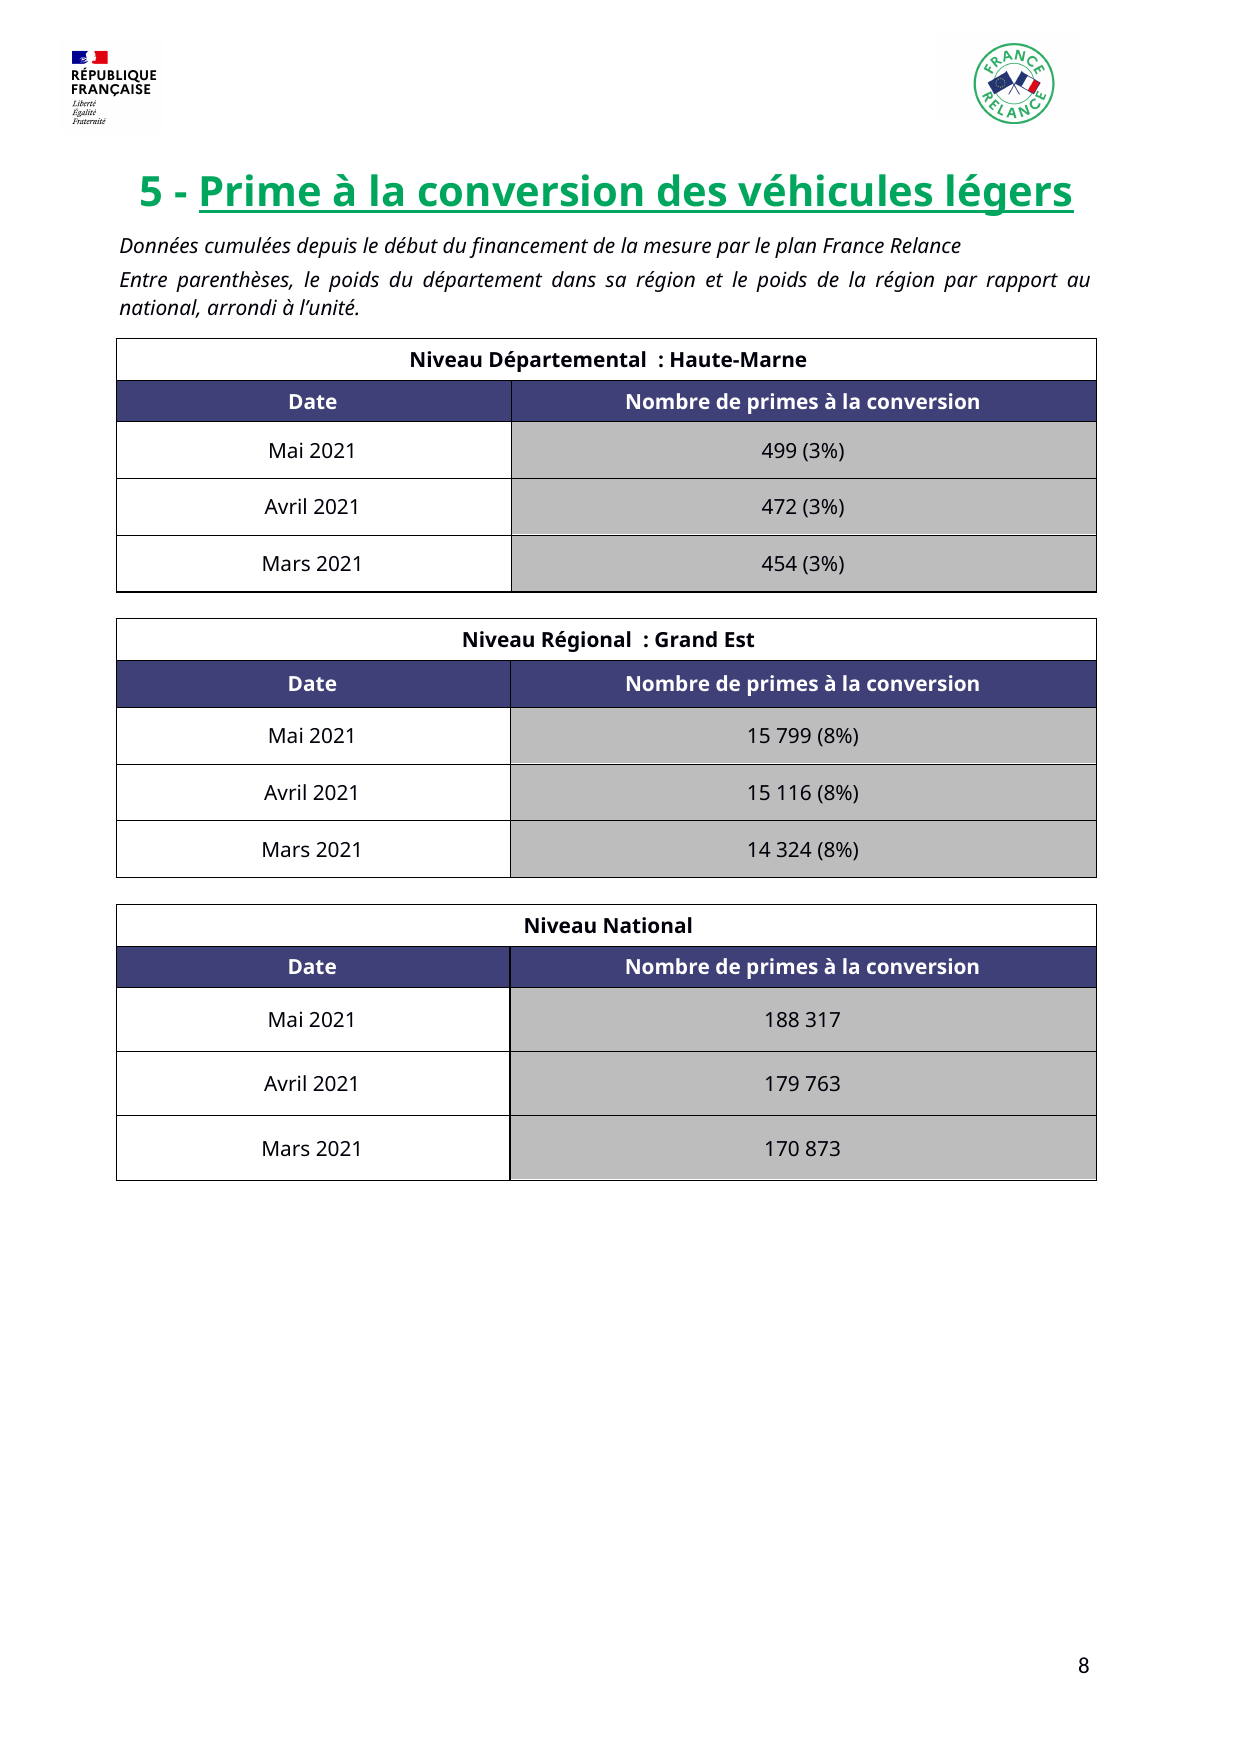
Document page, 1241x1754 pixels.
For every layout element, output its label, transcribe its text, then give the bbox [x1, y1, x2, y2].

picture [60, 39, 163, 133]
text Entre parenthèses, le poids du département dans sa région et le poids de la région par rapport au national, arrondi à l’unité. [119, 265, 1094, 322]
table_cell Nombre de primes à la conversion [511, 947, 1096, 987]
table_cell 188 317 [511, 988, 1096, 1051]
table_cell Mai 2021 [117, 422, 511, 478]
table_cell Avril 2021 [117, 479, 511, 534]
table_header Niveau Régional : Grand Est [117, 619, 1096, 660]
table_cell Mai 2021 [117, 708, 510, 763]
table_cell Date [117, 947, 509, 987]
table_header Niveau Départemental : Haute-Marne [117, 339, 1096, 380]
table_cell Date [117, 381, 511, 421]
table_cell Mars 2021 [117, 1116, 509, 1179]
table_cell Nombre de primes à la conversion [511, 661, 1096, 707]
table_cell 15 799 (8%) [511, 708, 1096, 763]
table_header Niveau National [117, 905, 1096, 946]
table_cell 14 324 (8%) [511, 821, 1096, 877]
text Données cumulées depuis le début du financement de la mesure par le plan France Relance [119, 231, 1094, 260]
picture [935, 31, 1081, 124]
table_cell Avril 2021 [117, 765, 510, 820]
table_cell Date [117, 661, 510, 707]
table_cell Mars 2021 [117, 821, 510, 877]
table_cell 454 (3%) [512, 536, 1096, 591]
table_cell Mai 2021 [117, 988, 509, 1051]
table_cell 472 (3%) [512, 479, 1096, 534]
table_cell Mars 2021 [117, 536, 511, 591]
table_cell 170 873 [511, 1116, 1096, 1179]
table_cell 179 763 [511, 1052, 1096, 1115]
table_cell Nombre de primes à la conversion [512, 381, 1096, 421]
subtitle 5 - Prime à la conversion des véhicules légers [119, 162, 1094, 219]
table_cell 15 116 (8%) [511, 765, 1096, 820]
table_cell Avril 2021 [117, 1052, 509, 1115]
table_cell 499 (3%) [512, 422, 1096, 478]
